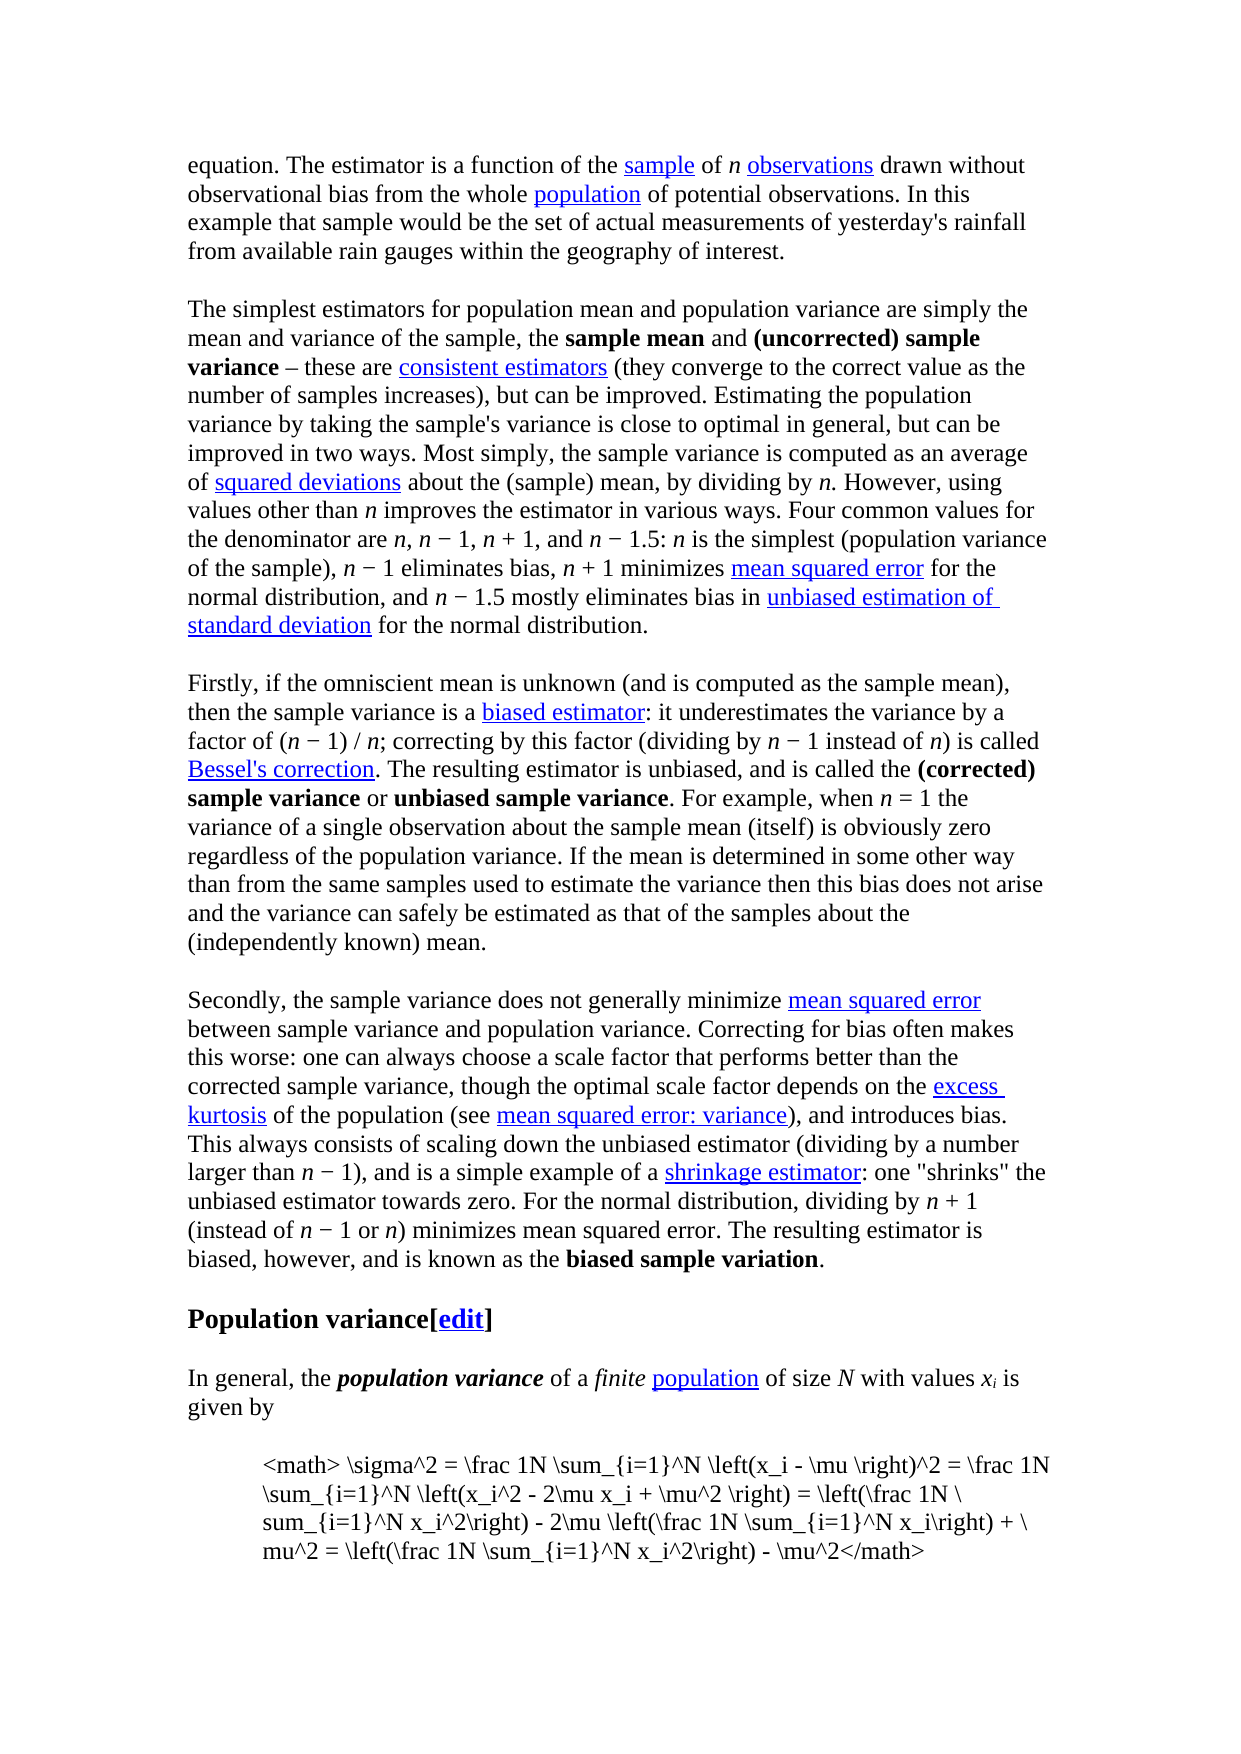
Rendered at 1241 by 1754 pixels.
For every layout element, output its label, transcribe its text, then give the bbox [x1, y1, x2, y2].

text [187, 150, 1053, 265]
text In general, the population variance of a finite population of size N with values xi is given by [187, 1363, 1053, 1421]
text Secondly, the sample variance does not generally minimize mean squared error between sample variance and population variance. Correcting for bias often makes this worse: one can always choose a scale factor that performs better than the corrected sample variance, though the optimal scale factor depends on the excess kurtosis of the population (see mean squared error: variance), and introduces bias. This always consists of scaling down the unbiased estimator (dividing by a number larger than n − 1), and is a simple example of a shrinkage estimator: one "shrinks" the unbiased estimator towards zero. For the normal distribution, dividing by n + 1 (instead of n − 1 or n) minimizes mean squared error. The resulting estimator is biased, however, and is known as the biased sample variation. [187, 985, 1053, 1272]
text Firstly, if the omniscient mean is unknown (and is computed as the sample mean), then the sample variance is a biased estimator: it underestimates the variance by a factor of (n − 1) / n; correcting by this factor (dividing by n − 1 instead of n) is called Bessel's correction. The resulting estimator is unbiased, and is called the (corrected) sample variance or unbiased sample variance. For example, when n = 1 the variance of a single observation about the sample mean (itself) is obviously zero regardless of the population variance. If the mean is determined in some other way than from the same samples used to estimate the variance then this bias does not arise and the variance can safely be estimated as that of the samples about the (independently known) mean. [187, 668, 1053, 956]
text The simplest estimators for population mean and population variance are simply the mean and variance of the sample, the sample mean and (uncorrected) sample variance – these are consistent estimators (they converge to the correct value as the number of samples increases), but can be improved. Estimating the population variance by taking the sample's variance is close to optimal in general, but can be improved in two ways. Most simply, the sample variance is computed as an average of squared deviations about the (sample) mean, by dividing by n. However, using values other than n improves the estimator in various ways. Four common values for the denominator are n, n − 1, n + 1, and n − 1.5: n is the simplest (population variance of the sample), n − 1 eliminates bias, n + 1 minimizes mean squared error for the normal distribution, and n − 1.5 mostly eliminates bias in unbiased estimation of standard deviation for the normal distribution. [187, 294, 1053, 639]
text <math> \sigma^2 = \frac 1N \sum_{i=1}^N \left(x_i - \mu \right)^2 = \frac 1N \sum_{i=1}^N \left(x_i^2 - 2\mu x_i + \mu^2 \right) = \left(\frac 1N \sum_{i=1}^N x_i^2\right) - 2\mu \left(\frac 1N \sum_{i=1}^N x_i\right) + \mu^2 = \left(\frac 1N \sum_{i=1}^N x_i^2\right) - \mu^2</math> [262, 1450, 1053, 1565]
subtitle Population variance[edit] [187, 1302, 1053, 1334]
